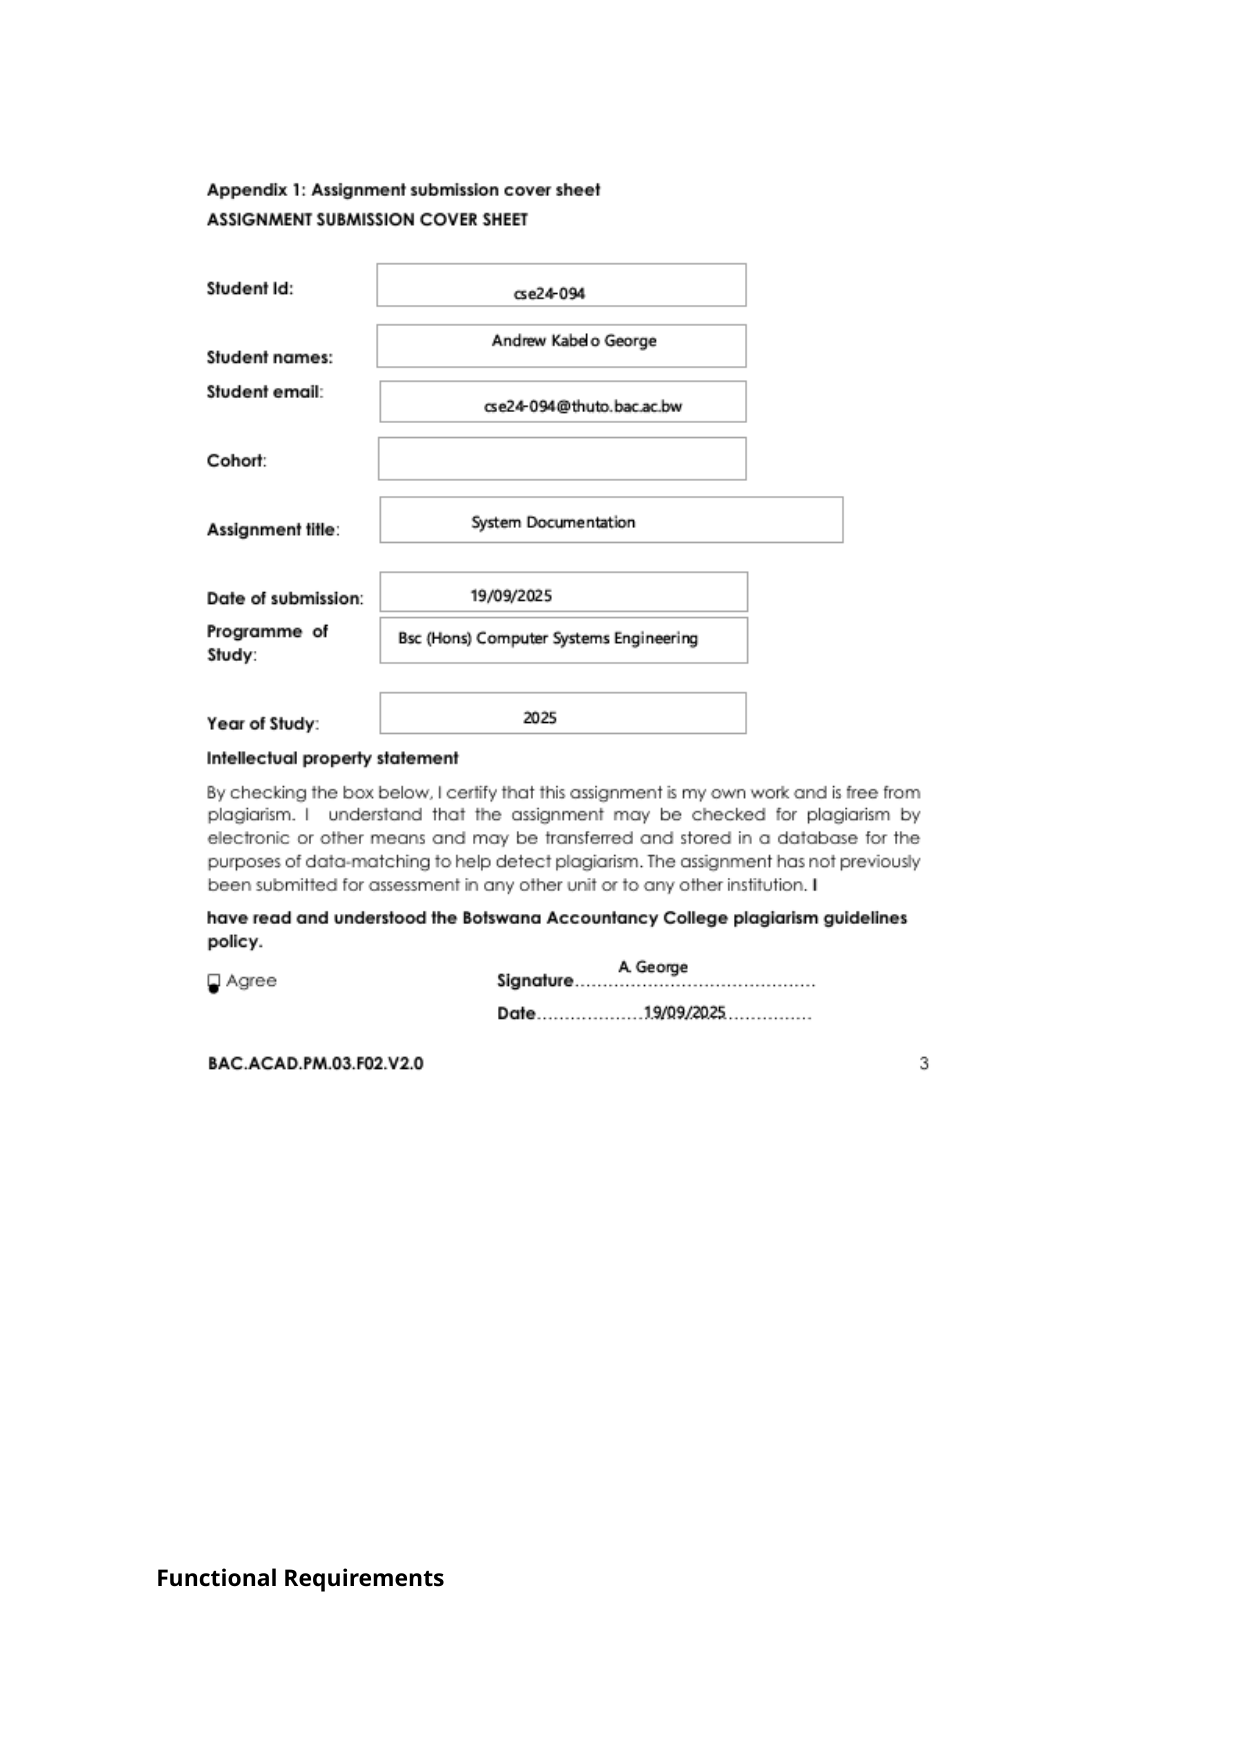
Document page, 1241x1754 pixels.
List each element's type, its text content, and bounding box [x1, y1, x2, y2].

picture [150, 150, 966, 1140]
text Functional Requirements [150, 1562, 1090, 1593]
